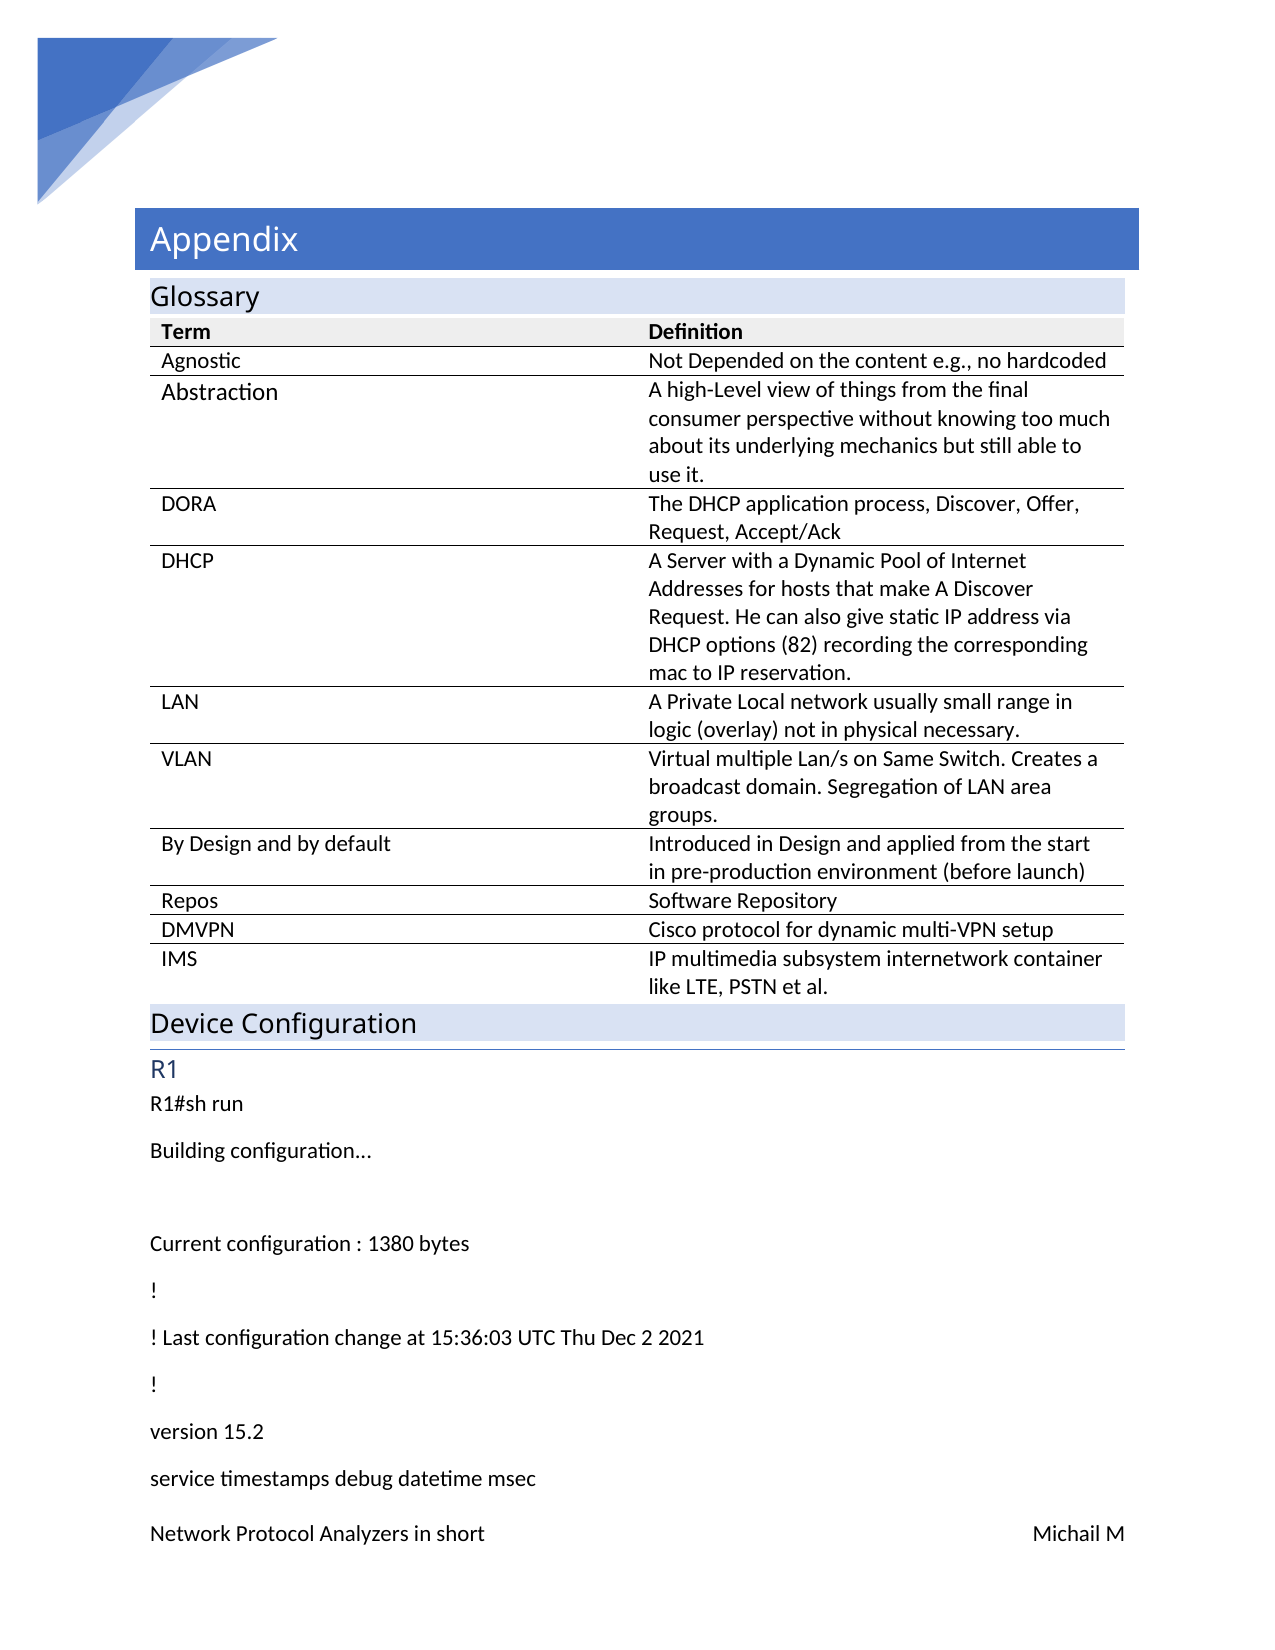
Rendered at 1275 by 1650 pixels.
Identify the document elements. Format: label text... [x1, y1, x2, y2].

text ! [150, 1370, 1125, 1398]
table_cell The DHCP application process, Discover, Offer, Request, Accept/Ack [637, 489, 1124, 545]
text ! Last configuration change at 15:36:03 UTC Thu Dec 2 2021 [150, 1323, 1125, 1351]
table_header Term [150, 318, 637, 346]
table_cell Agnostic [150, 347, 637, 374]
table_cell Repos [150, 886, 637, 914]
table_cell DHCP [150, 546, 637, 686]
table_cell By Design and by default [150, 829, 637, 885]
text Building configuration... [150, 1136, 1125, 1164]
table_cell Abstraction [150, 376, 637, 488]
text R1#sh run [150, 1089, 1125, 1117]
subtitle R1 [150, 1050, 1125, 1086]
text service timestamps debug datetime msec [150, 1464, 1125, 1492]
text Current configuration : 1380 bytes [150, 1229, 1125, 1258]
table_header Definition [637, 318, 1124, 346]
table_cell DMVPN [150, 915, 637, 943]
table_cell Virtual multiple Lan/s on Same Switch. Creates a broadcast domain. Segregation of LAN area groups. [637, 744, 1124, 828]
table_cell DORA [150, 489, 637, 545]
table_cell A high-Level view of things from the final consumer perspective without knowing too much about its underlying mechanics but still able to use it. [637, 376, 1124, 488]
table_cell Introduced in Design and applied from the start in pre-production environment (before launch) [637, 829, 1124, 885]
subtitle Appendix [142, 214, 1133, 264]
table_cell Software Repository [637, 886, 1124, 914]
table_cell LAN [150, 687, 637, 743]
table_cell Not Depended on the content e.g., no hardcoded [637, 347, 1124, 374]
table_cell IP multimedia subsystem internetwork container like LTE, PSTN et al. [637, 944, 1124, 1000]
text ! [150, 1276, 1125, 1304]
text version 15.2 [150, 1417, 1125, 1445]
table_cell Cisco protocol for dynamic multi-VPN setup [637, 915, 1124, 943]
subtitle Device Configuration [150, 1004, 1125, 1041]
subtitle Glossary [150, 278, 1125, 314]
table_cell IMS [150, 944, 637, 1000]
table_cell VLAN [150, 744, 637, 828]
table_cell A Server with a Dynamic Pool of Internet Addresses for hosts that make A Discover Request. He can also give static IP address via DHCP options (82) recording the corresponding mac to IP reservation. [637, 546, 1124, 686]
picture [37, 37, 279, 206]
table_cell A Private Local network usually small range in logic (overlay) not in physical necessary. [637, 687, 1124, 743]
